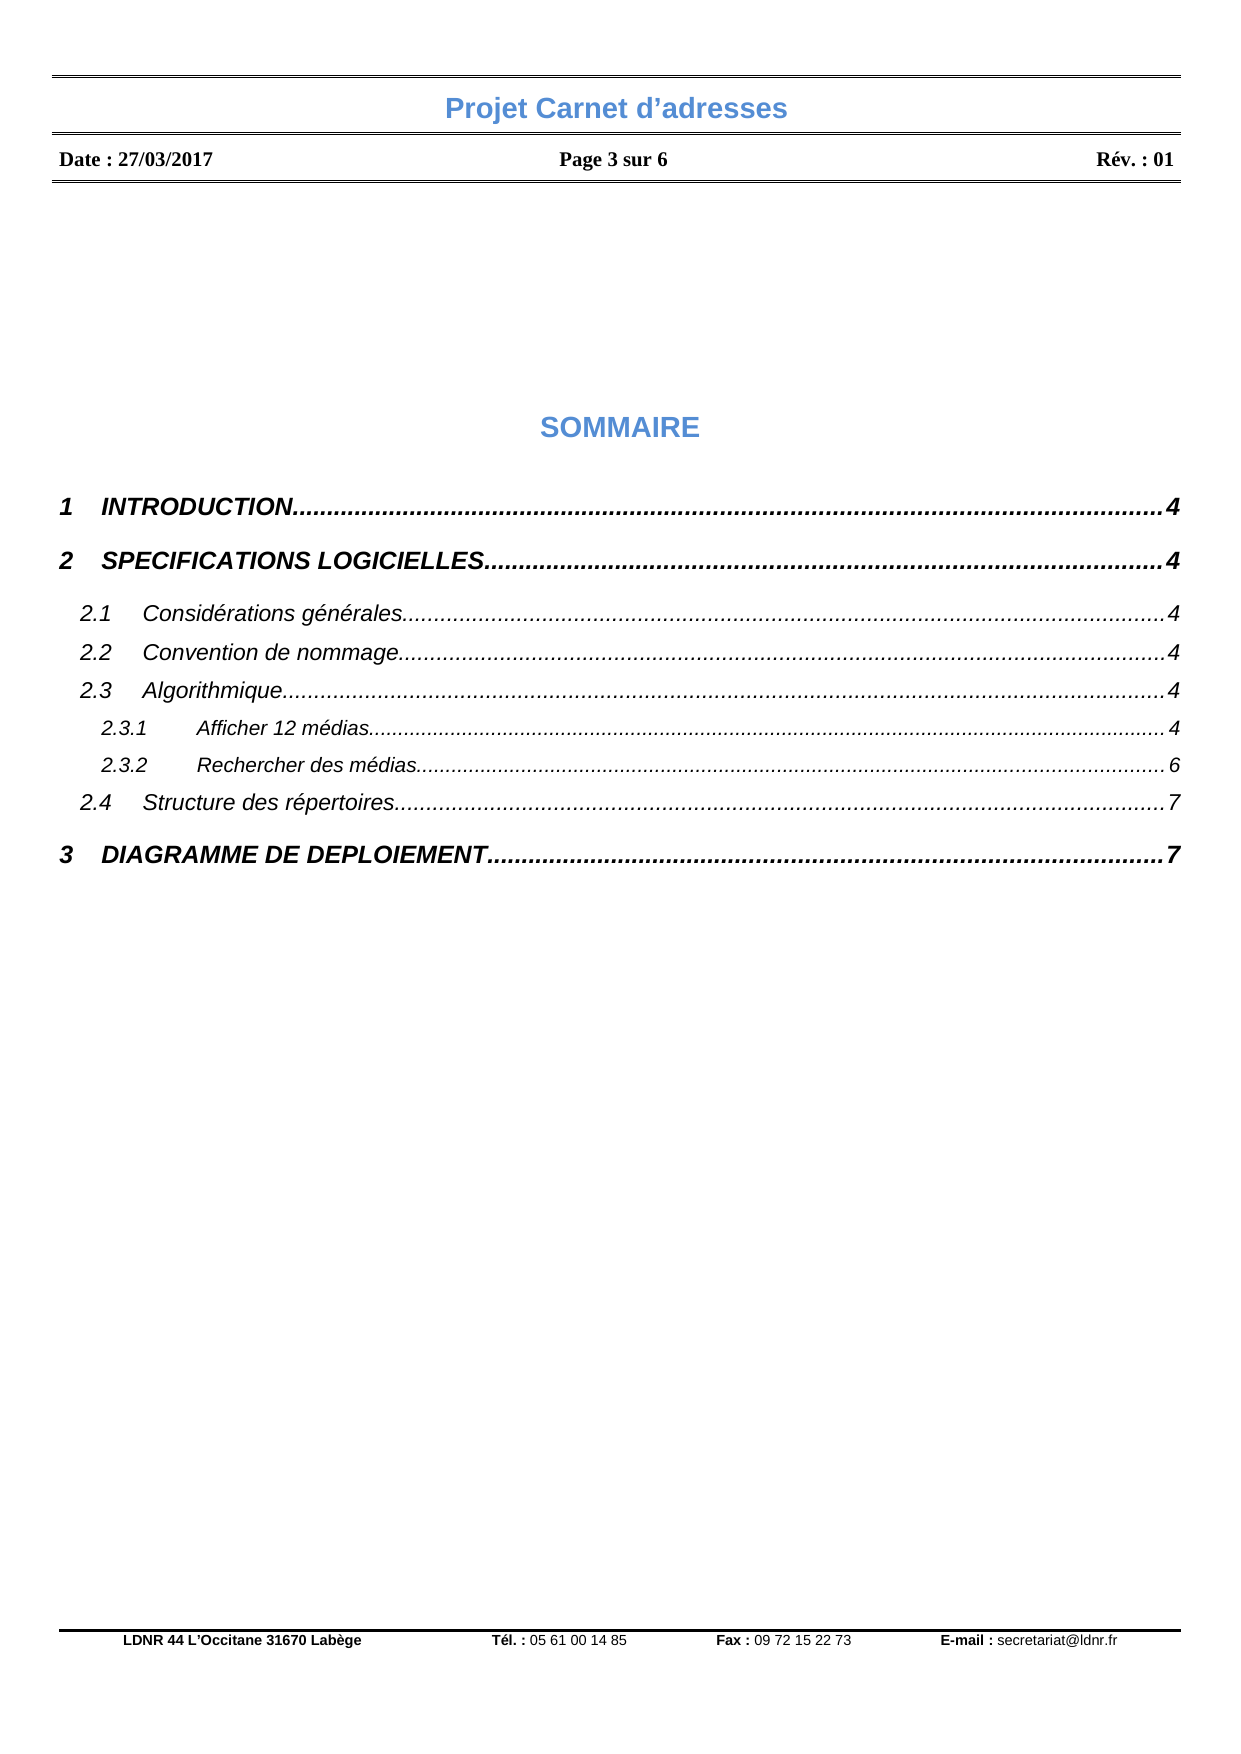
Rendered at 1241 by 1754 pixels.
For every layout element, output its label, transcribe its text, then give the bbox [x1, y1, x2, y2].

text 2.3 Algorithmique 4 [80, 677, 1181, 704]
text 2.2 Convention de nommage 4 [80, 638, 1181, 665]
text 2.3.2 Rechercher des médias 6 [101, 753, 1181, 777]
text 1 introduction 4 [59, 492, 1181, 521]
text SOMMAIRE [59, 410, 1181, 443]
text 2.3.1 Afficher 12 médias 4 [101, 716, 1181, 740]
text 3 DIAGRAMME DE DEPLOIEMENT 7 [59, 841, 1181, 869]
text 2 Specifications logicielles 4 [59, 546, 1181, 575]
text 2.1 Considérations générales 4 [80, 600, 1181, 626]
text 2.4 Structure des répertoires 7 [80, 789, 1181, 816]
